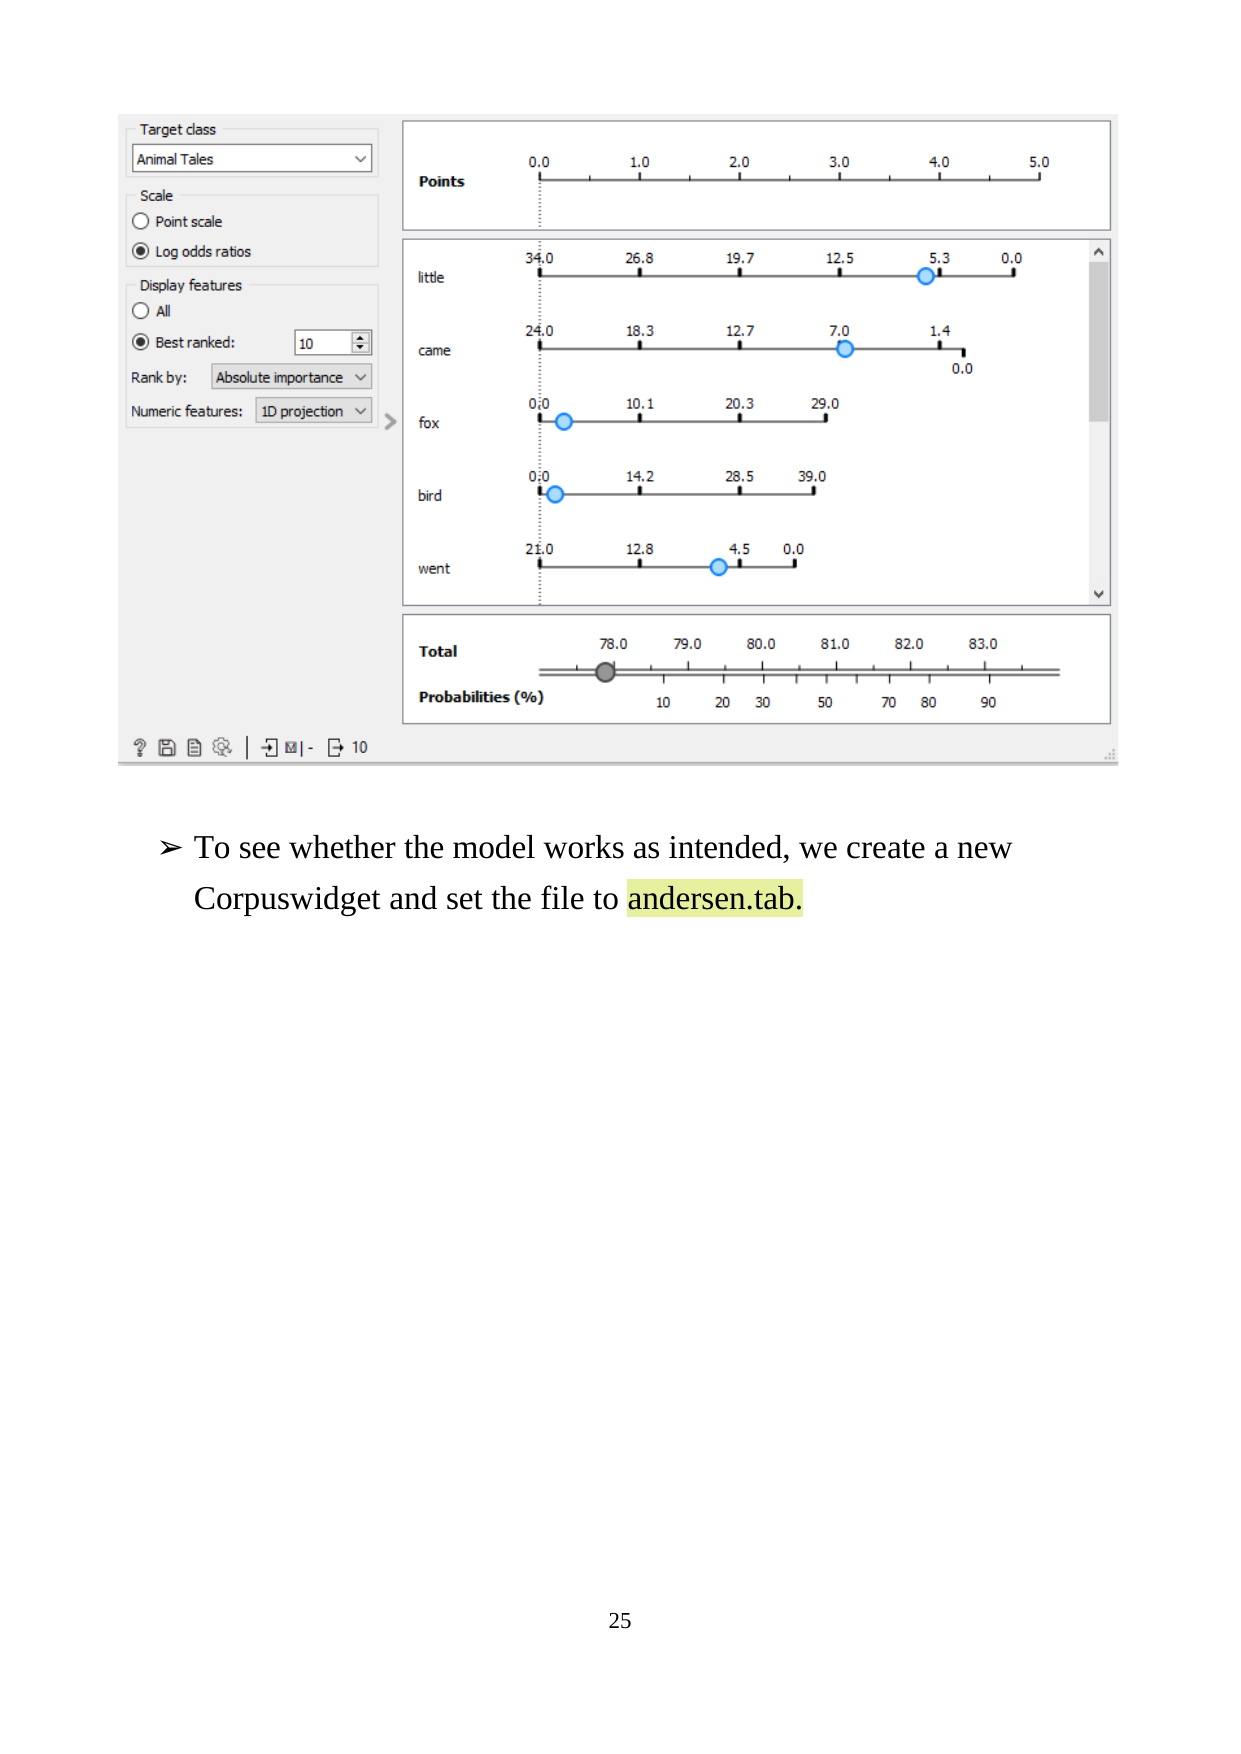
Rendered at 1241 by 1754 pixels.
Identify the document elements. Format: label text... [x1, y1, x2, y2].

picture [118, 114, 1119, 766]
list To see whether the model works as intended, we create a new Corpuswidget and set the file to andersen.tab. [156, 823, 1013, 917]
